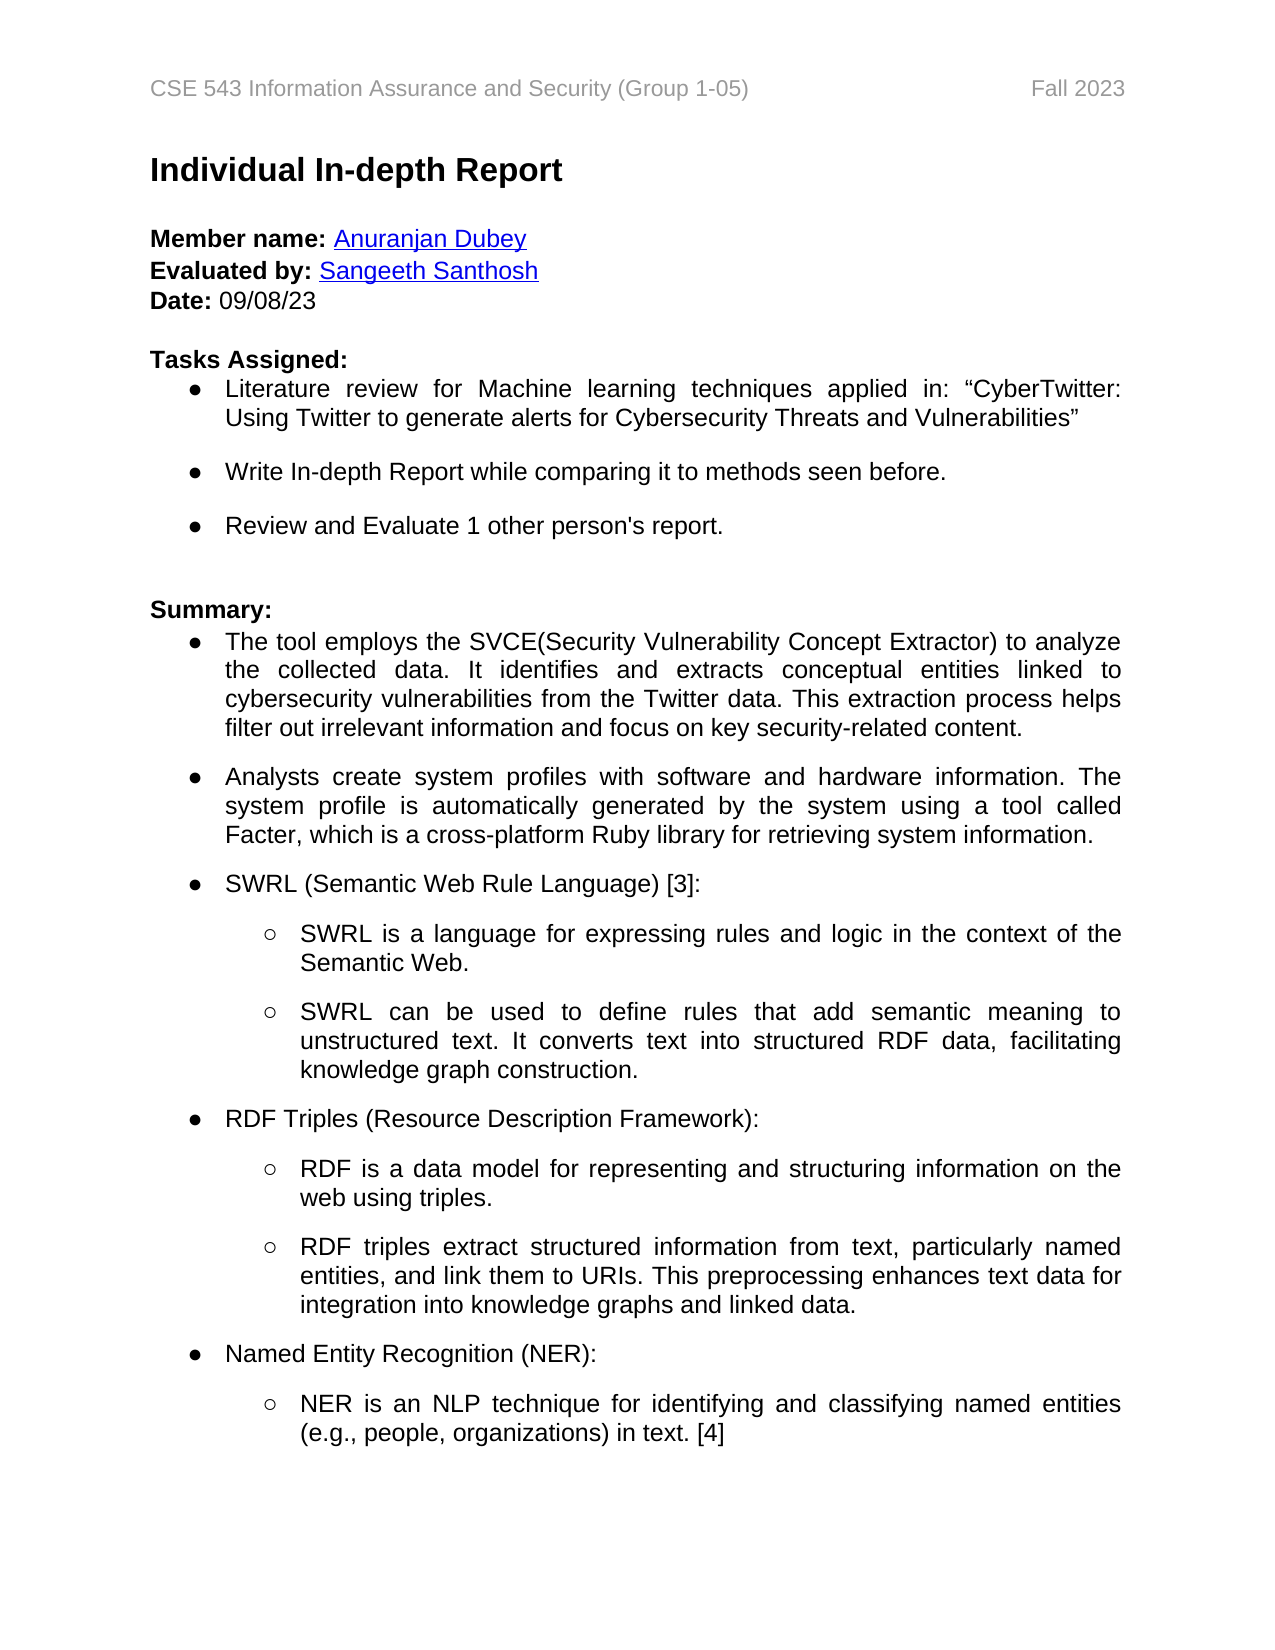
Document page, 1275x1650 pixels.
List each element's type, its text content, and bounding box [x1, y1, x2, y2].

text Tasks Assigned: [149, 315, 1123, 373]
list SWRL (Semantic Web Rule Language) [3]: [187, 869, 1123, 898]
text Summary: [150, 564, 1123, 624]
text Member name: Anuranjan Dubey [150, 224, 1123, 252]
text Evaluated by: Sangeeth Santhosh [149, 256, 1123, 285]
text Individual In-depth Report [150, 150, 1123, 188]
list Named Entity Recognition (NER): [187, 1339, 1123, 1368]
list RDF triples extract structured information from text, particularly named entities, and link them to URIs. This preprocessing enhances text data for integration into knowledge graphs and linked data. [262, 1232, 1123, 1318]
list Analysts create system profiles with software and hardware information. The system profile is automatically generated by the system using a tool called Facter, which is a cross-platform Ruby library for retrieving system information. [187, 762, 1123, 848]
list SWRL is a language for expressing rules and logic in the context of the Semantic Web. [262, 919, 1123, 976]
list RDF Triples (Resource Description Framework): [187, 1104, 1123, 1133]
list RDF is a data model for representing and structuring information on the web using triples. [262, 1154, 1123, 1211]
list Literature review for Machine learning techniques applied in: “CyberTwitter: Using Twitter to generate alerts for Cybersecurity Threats and Vulnerabilities” [187, 374, 1123, 432]
list NER is an NLP technique for identifying and classifying named entities (e.g., people, organizations) in text. [4] [262, 1389, 1123, 1446]
list The tool employs the SVCE(Security Vulnerability Concept Extractor) to analyze the collected data. It identifies and extracts conceptual entities linked to cybersecurity vulnerabilities from the Twitter data. This extraction process helps filter out irrelevant information and focus on key security-related content. [187, 626, 1123, 741]
text Date: 09/08/23 [149, 286, 1123, 314]
list SWRL can be used to define rules that add semantic meaning to unstructured text. It converts text into structured RDF data, facilitating knowledge graph construction. [262, 997, 1123, 1083]
list Write In-depth Report while comparing it to methods seen before. [187, 457, 1123, 486]
list Review and Evaluate 1 other person's report. [187, 511, 1123, 539]
